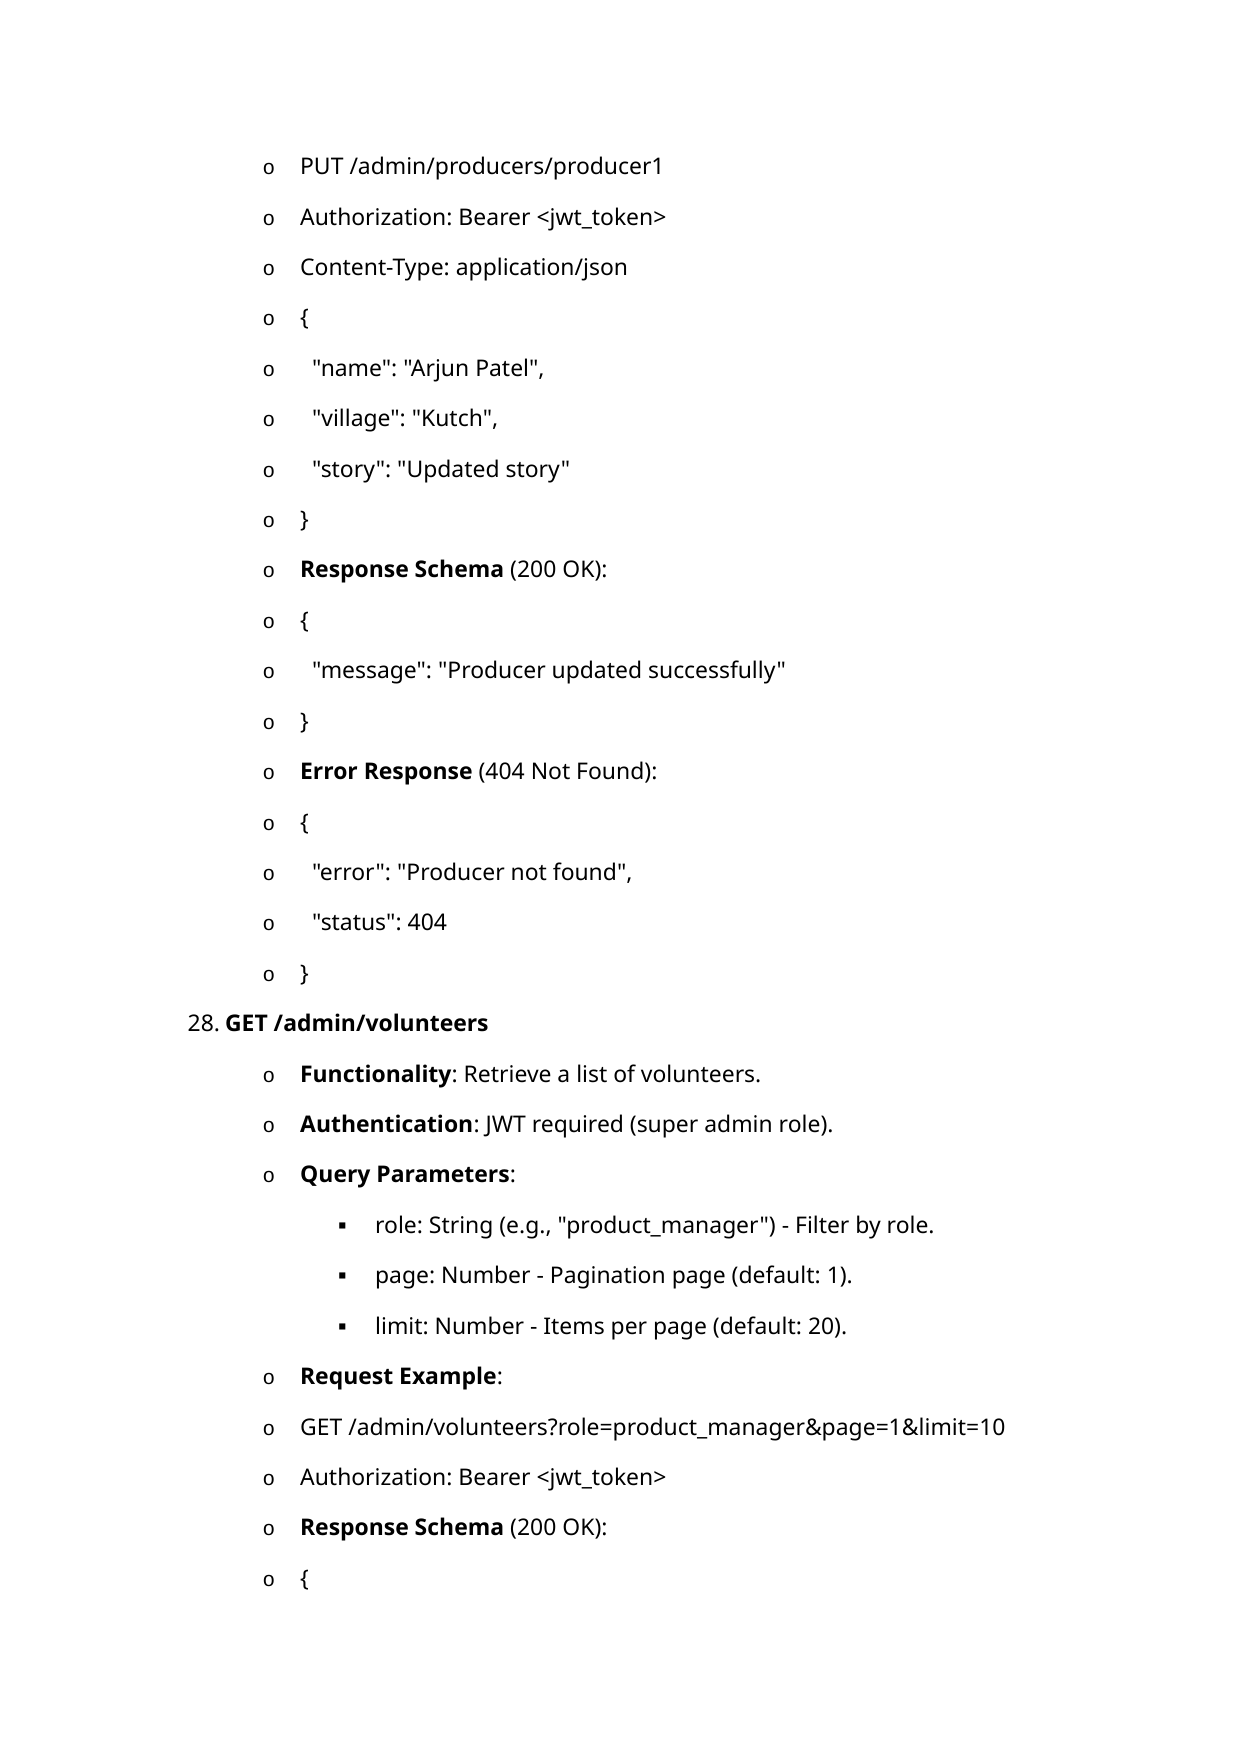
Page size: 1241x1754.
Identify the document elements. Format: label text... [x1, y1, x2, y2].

list Response Schema (200 OK): [262, 1511, 1090, 1542]
list } [262, 957, 1090, 988]
list "message": "Producer updated successfully" [262, 654, 1090, 685]
list GET /admin/volunteers [187, 1007, 1090, 1038]
list Authorization: Bearer <jwt_token> [262, 200, 1090, 232]
list Request Example: [262, 1360, 1090, 1391]
list Authorization: Bearer <jwt_token> [262, 1461, 1090, 1492]
list } [262, 704, 1090, 736]
list Query Parameters: [262, 1158, 1090, 1189]
list Error Response (404 Not Found): [262, 755, 1090, 786]
list limit: Number - Items per page (default: 20). [337, 1309, 1090, 1341]
list { [262, 604, 1090, 635]
list Authentication: JWT required (super admin role). [262, 1108, 1090, 1139]
list Response Schema (200 OK): [262, 553, 1090, 584]
list "story": "Updated story" [262, 452, 1090, 484]
list { [262, 1562, 1090, 1593]
list "error": "Producer not found", [262, 856, 1090, 887]
list "status": 404 [262, 906, 1090, 937]
list { [262, 301, 1090, 332]
list role: String (e.g., "product_manager") - Filter by role. [337, 1209, 1090, 1240]
list page: Number - Pagination page (default: 1). [337, 1259, 1090, 1290]
list Functionality: Retrieve a list of volunteers. [262, 1057, 1090, 1089]
list GET /admin/volunteers?role=product_manager&page=1&limit=10 [262, 1410, 1090, 1442]
list "name": "Arjun Patel", [262, 352, 1090, 383]
list } [262, 503, 1090, 534]
list Content-Type: application/json [262, 251, 1090, 282]
list { [262, 805, 1090, 837]
list "village": "Kutch", [262, 402, 1090, 433]
list PUT /admin/producers/producer1 [262, 150, 1090, 181]
